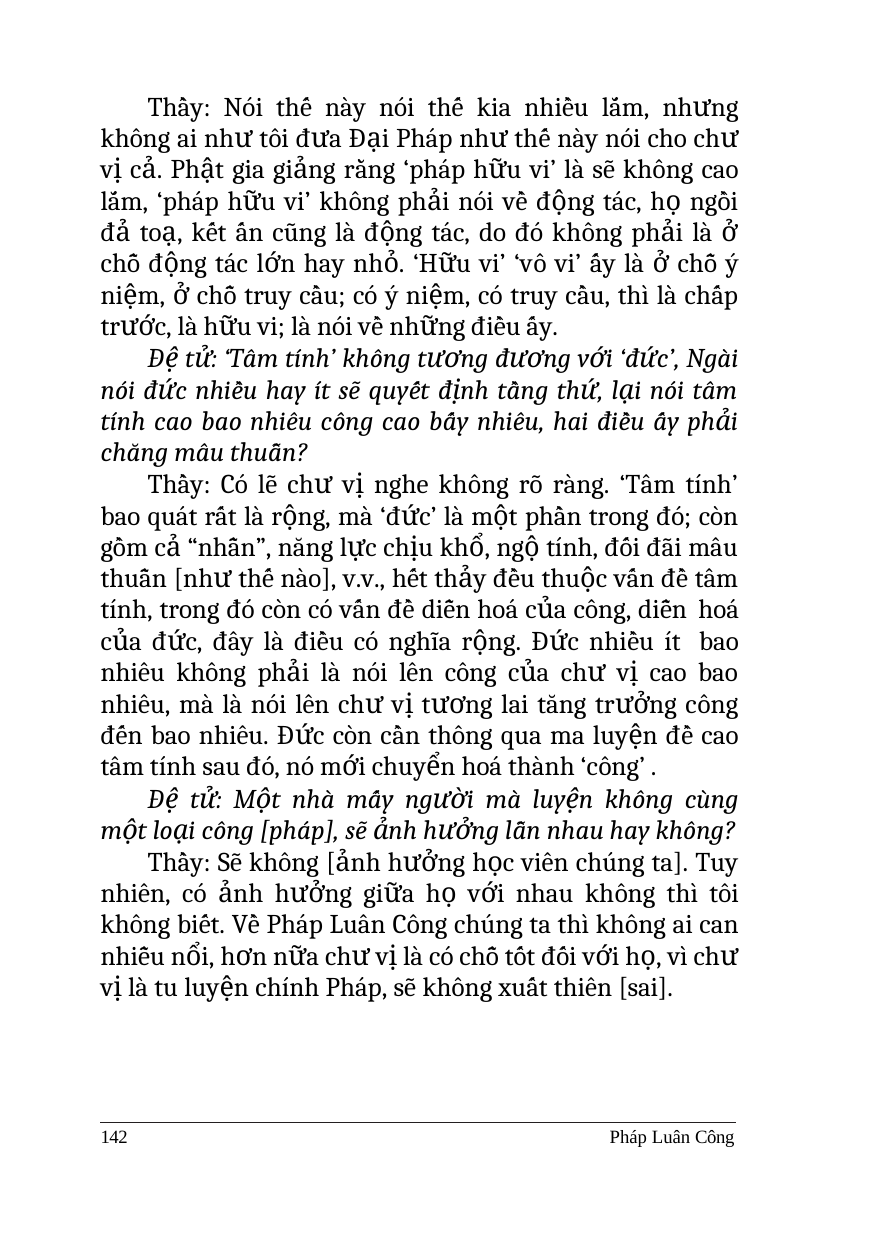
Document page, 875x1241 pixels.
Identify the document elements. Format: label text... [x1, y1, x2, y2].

text Đệ tử: Một nhà mấy người mà luyện không cùng một loại công [pháp], sẽ ảnh hưởng lẫn nhau hay không? [100, 784, 738, 846]
text Thầy: Nói thế này nói thế kia nhiều lắm, nhưng không ai như tôi đưa Đại Pháp như thế này nói cho chư vị cả. Phật gia giảng rằng ‘pháp hữu vi’ là sẽ không cao lắm, ‘pháp hữu vi’ không phải nói về động tác, họ ngồi đả toạ, kết ấn cũng là động tác, do đó không phải là ở chỗ động tác lớn hay nhỏ. ‘Hữu vi’ ‘vô vi’ ấy là ở chỗ ý niệm, ở chỗ truy cầu; có ý niệm, có truy cầu, thì là chấp trước, là hữu vi; là nói về những điều ấy. [100, 92, 739, 342]
text Thầy: Có lẽ chư vị nghe không rõ ràng. ‘Tâm tính’ bao quát rất là rộng, mà ‘đức’ là một phần trong đó; còn gồm cả “nhẫn”, năng lực chịu khổ, ngộ tính, đối đãi mâu thuẫn [như thế nào], v.v., hết thảy đều thuộc vấn đề tâm tính, trong đó còn có vấn đề diễn hoá của công, diễn hoá của đức, đây là điều có nghĩa rộng. Đức nhiều ít bao nhiêu không phải là nói lên công của chư vị cao bao nhiêu, mà là nói lên chư vị tương lai tăng trưởng công đến bao nhiêu. Đức còn cần thông qua ma luyện đề cao tâm tính sau đó, nó mới chuyển hoá thành ‘công’ . [100, 469, 739, 782]
text Thầy: Sẽ không [ảnh hưởng học viên chúng ta]. Tuy nhiên, có ảnh hưởng giữa họ với nhau không thì tôi không biết. Về Pháp Luân Công chúng ta thì không ai can nhiễu nổi, hơn nữa chư vị là có chỗ tốt đối với họ, vì chư vị là tu luyện chính Pháp, sẽ không xuất thiên [sai]. [100, 847, 739, 1003]
text Đệ tử: ‘Tâm tính’ không tương đương với ‘đức’, Ngài nói đức nhiều hay ít sẽ quyết định tầng thứ, lại nói tâm tính cao bao nhiêu công cao bấy nhiêu, hai điều ấy phải chăng mâu thuẫn? [100, 343, 738, 468]
